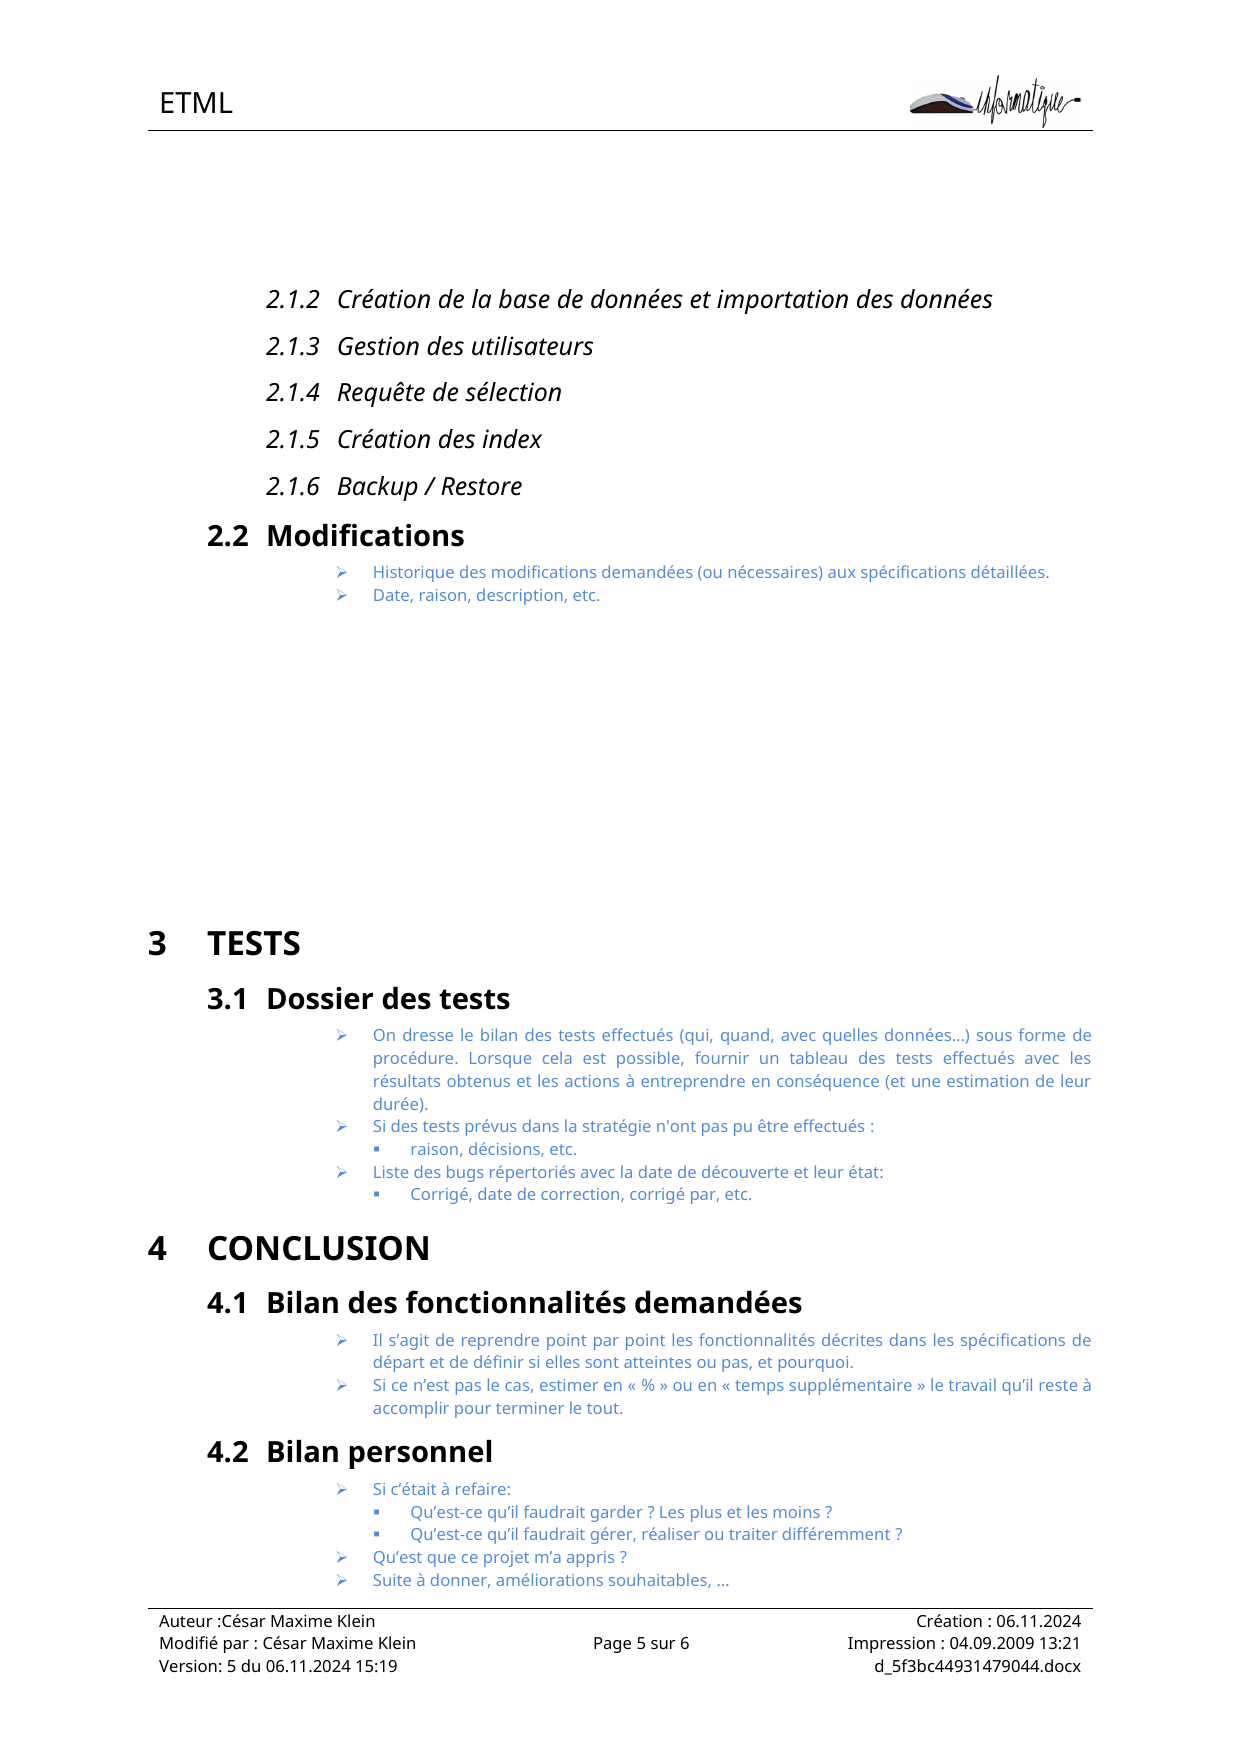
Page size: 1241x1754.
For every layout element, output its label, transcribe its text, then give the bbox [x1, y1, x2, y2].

list Qu’est-ce qu’il faudrait gérer, réaliser ou traiter différemment ? [373, 1523, 1092, 1546]
list On dresse le bilan des tests effectués (qui, quand, avec quelles données…) sous forme de procédure. Lorsque cela est possible, fournir un tableau des tests effectués avec les résultats obtenus et les actions à entreprendre en conséquence (et une estimation de leur durée). [335, 1024, 1092, 1115]
list Corrigé, date de correction, corrigé par, etc. [373, 1183, 1092, 1206]
subtitle Conclusion [148, 1224, 1092, 1270]
subtitle Gestion des utilisateurs [266, 328, 1092, 363]
list Qu’est-ce qu’il faudrait garder ? Les plus et les moins ? [373, 1500, 1092, 1523]
subtitle Backup / Restore [266, 468, 1092, 502]
list Si des tests prévus dans la stratégie n'ont pas pu être effectués : [335, 1115, 1092, 1137]
list Date, raison, description, etc. [335, 583, 1092, 606]
list raison, décisions, etc. [373, 1137, 1092, 1160]
subtitle Création de la base de données et importation des données [266, 282, 1092, 316]
list Liste des bugs répertoriés avec la date de découverte et leur état: [335, 1160, 1092, 1183]
list Suite à donner, améliorations souhaitables, … [335, 1568, 1092, 1591]
list Si ce n’est pas le cas, estimer en « % » ou en « temps supplémentaire » le travail qu’il reste à accomplir pour terminer le tout. [335, 1374, 1092, 1419]
list Si c’était à refaire: [335, 1477, 1092, 1500]
subtitle Bilan des fonctionnalités demandées [207, 1282, 1092, 1322]
picture [909, 75, 1082, 128]
list Il s’agit de reprendre point par point les fonctionnalités décrites dans les spécifications de départ et de définir si elles sont atteintes ou pas, et pourquoi. [335, 1328, 1092, 1374]
list Qu’est que ce projet m’a appris ? [335, 1546, 1092, 1568]
subtitle Modifications [207, 515, 1092, 554]
list Historique des modifications demandées (ou nécessaires) aux spécifications détaillées. [335, 561, 1092, 583]
subtitle Création des index [266, 422, 1092, 456]
subtitle Tests [148, 920, 1092, 966]
subtitle Requête de sélection [266, 375, 1092, 409]
subtitle Dossier des tests [207, 978, 1092, 1018]
subtitle Bilan personnel [207, 1432, 1092, 1471]
